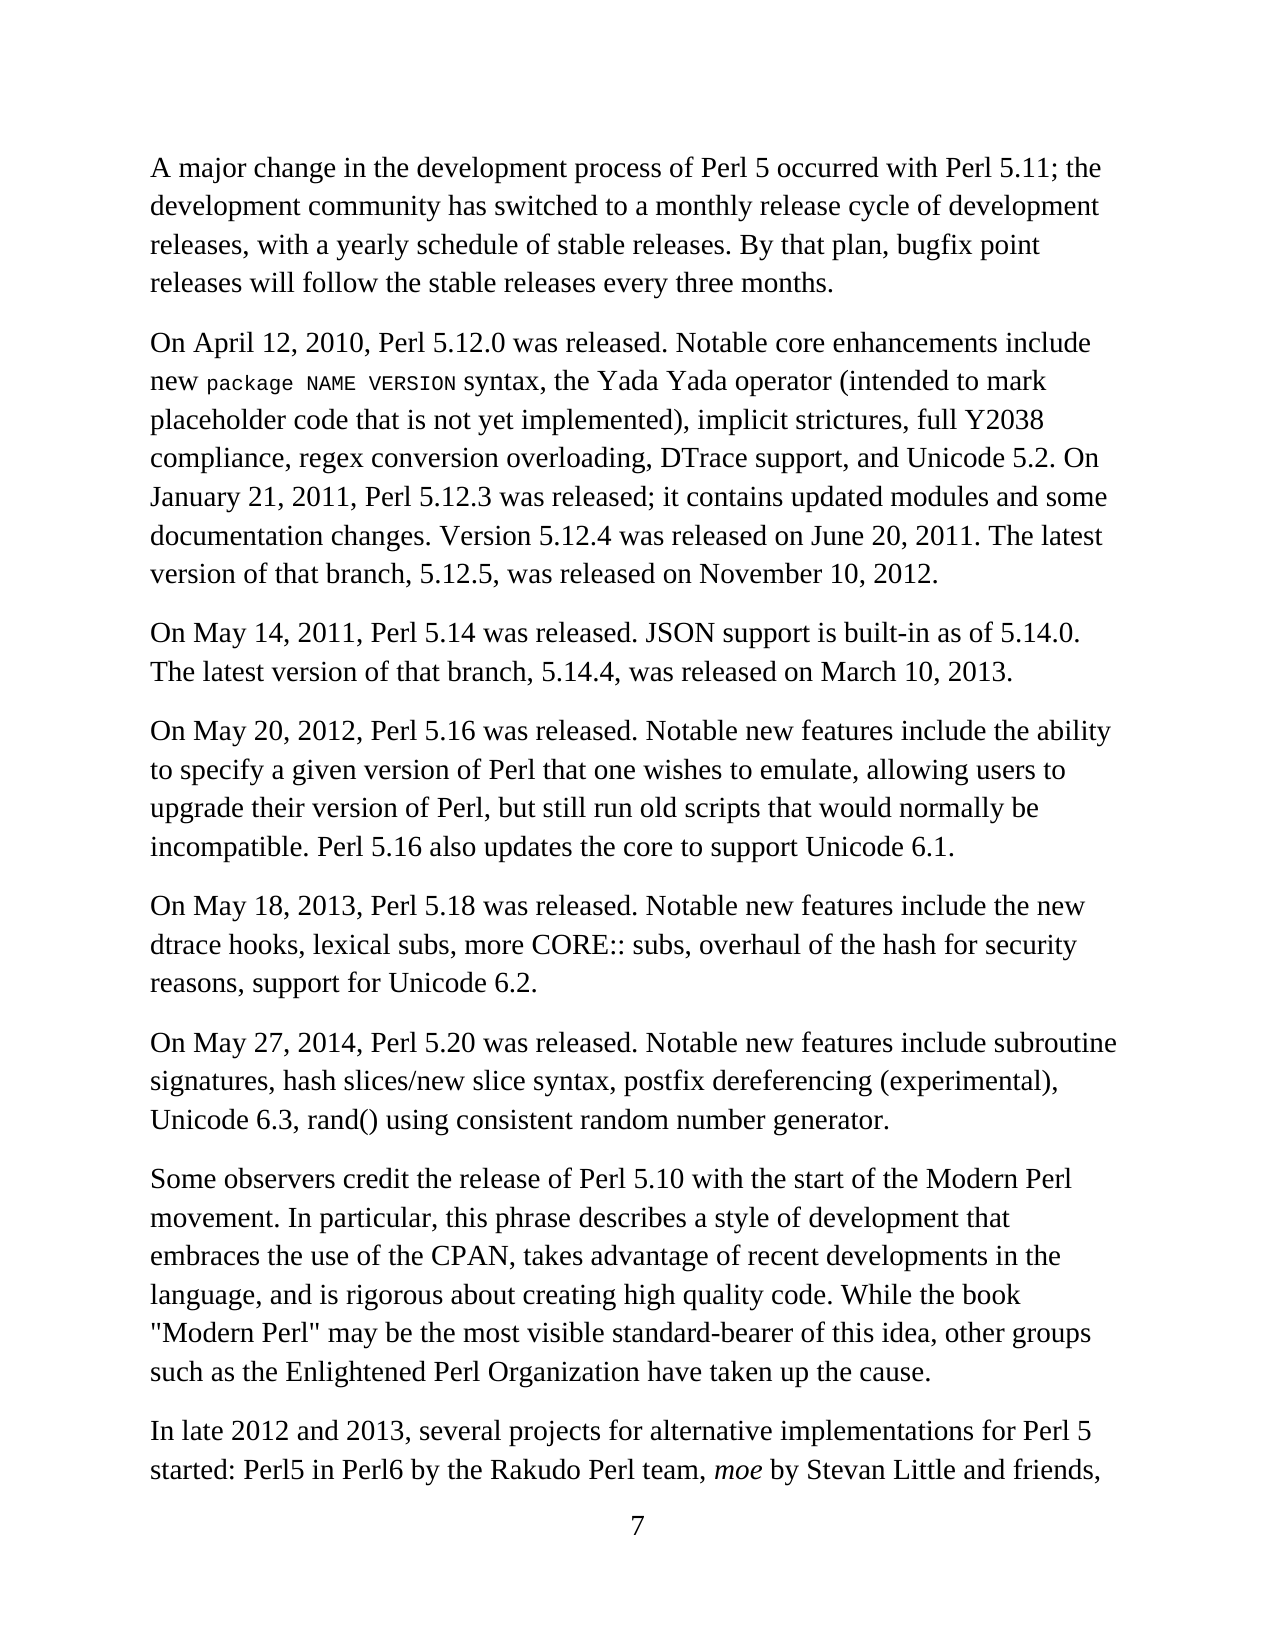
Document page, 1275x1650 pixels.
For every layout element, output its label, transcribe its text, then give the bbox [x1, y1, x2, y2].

text A major change in the development process of Perl 5 occurred with Perl 5.11; the development community has switched to a monthly release cycle of development releases, with a yearly schedule of stable releases. By that plan, bugfix point releases will follow the stable releases every three months. [150, 150, 1125, 299]
text On May 18, 2013, Perl 5.18 was released. Notable new features include the new dtrace hooks, lexical subs, more CORE:: subs, overhaul of the hash for security reasons, support for Unicode 6.2. [150, 888, 1125, 999]
text On May 20, 2012, Perl 5.16 was released. Notable new features include the ability to specify a given version of Perl that one wishes to emulate, allowing users to upgrade their version of Perl, but still run old scripts that would normally be incompatible. Perl 5.16 also updates the core to support Unicode 6.1. [150, 713, 1125, 863]
text On May 27, 2014, Perl 5.20 was released. Notable new features include subroutine signatures, hash slices/new slice syntax, postfix dereferencing (experimental), Unicode 6.3, rand() using consistent random number generator. [150, 1025, 1125, 1136]
text On May 14, 2011, Perl 5.14 was released. JSON support is built-in as of 5.14.0. The latest version of that branch, 5.14.4, was released on March 10, 2013. [150, 616, 1125, 688]
text Some observers credit the release of Perl 5.10 with the start of the Modern Perl movement. In particular, this phrase describes a style of development that embraces the use of the CPAN, takes advantage of recent developments in the language, and is rigorous about creating high quality code. While the book "Modern Perl" may be the most visible standard-bearer of this idea, other groups such as the Enlightened Perl Organization have taken up the cause. [150, 1161, 1125, 1388]
text On April 12, 2010, Perl 5.12.0 was released. Notable core enhancements include new package NAME VERSION syntax, the Yada Yada operator (intended to mark placeholder code that is not yet implemented), implicit strictures, full Y2038 compliance, regex conversion overloading, DTrace support, and Unicode 5.2. On January 21, 2011, Perl 5.12.3 was released; it contains updated modules and some documentation changes. Version 5.12.4 was released on June 20, 2011. The latest version of that branch, 5.12.5, was released on November 10, 2012. [150, 325, 1125, 590]
